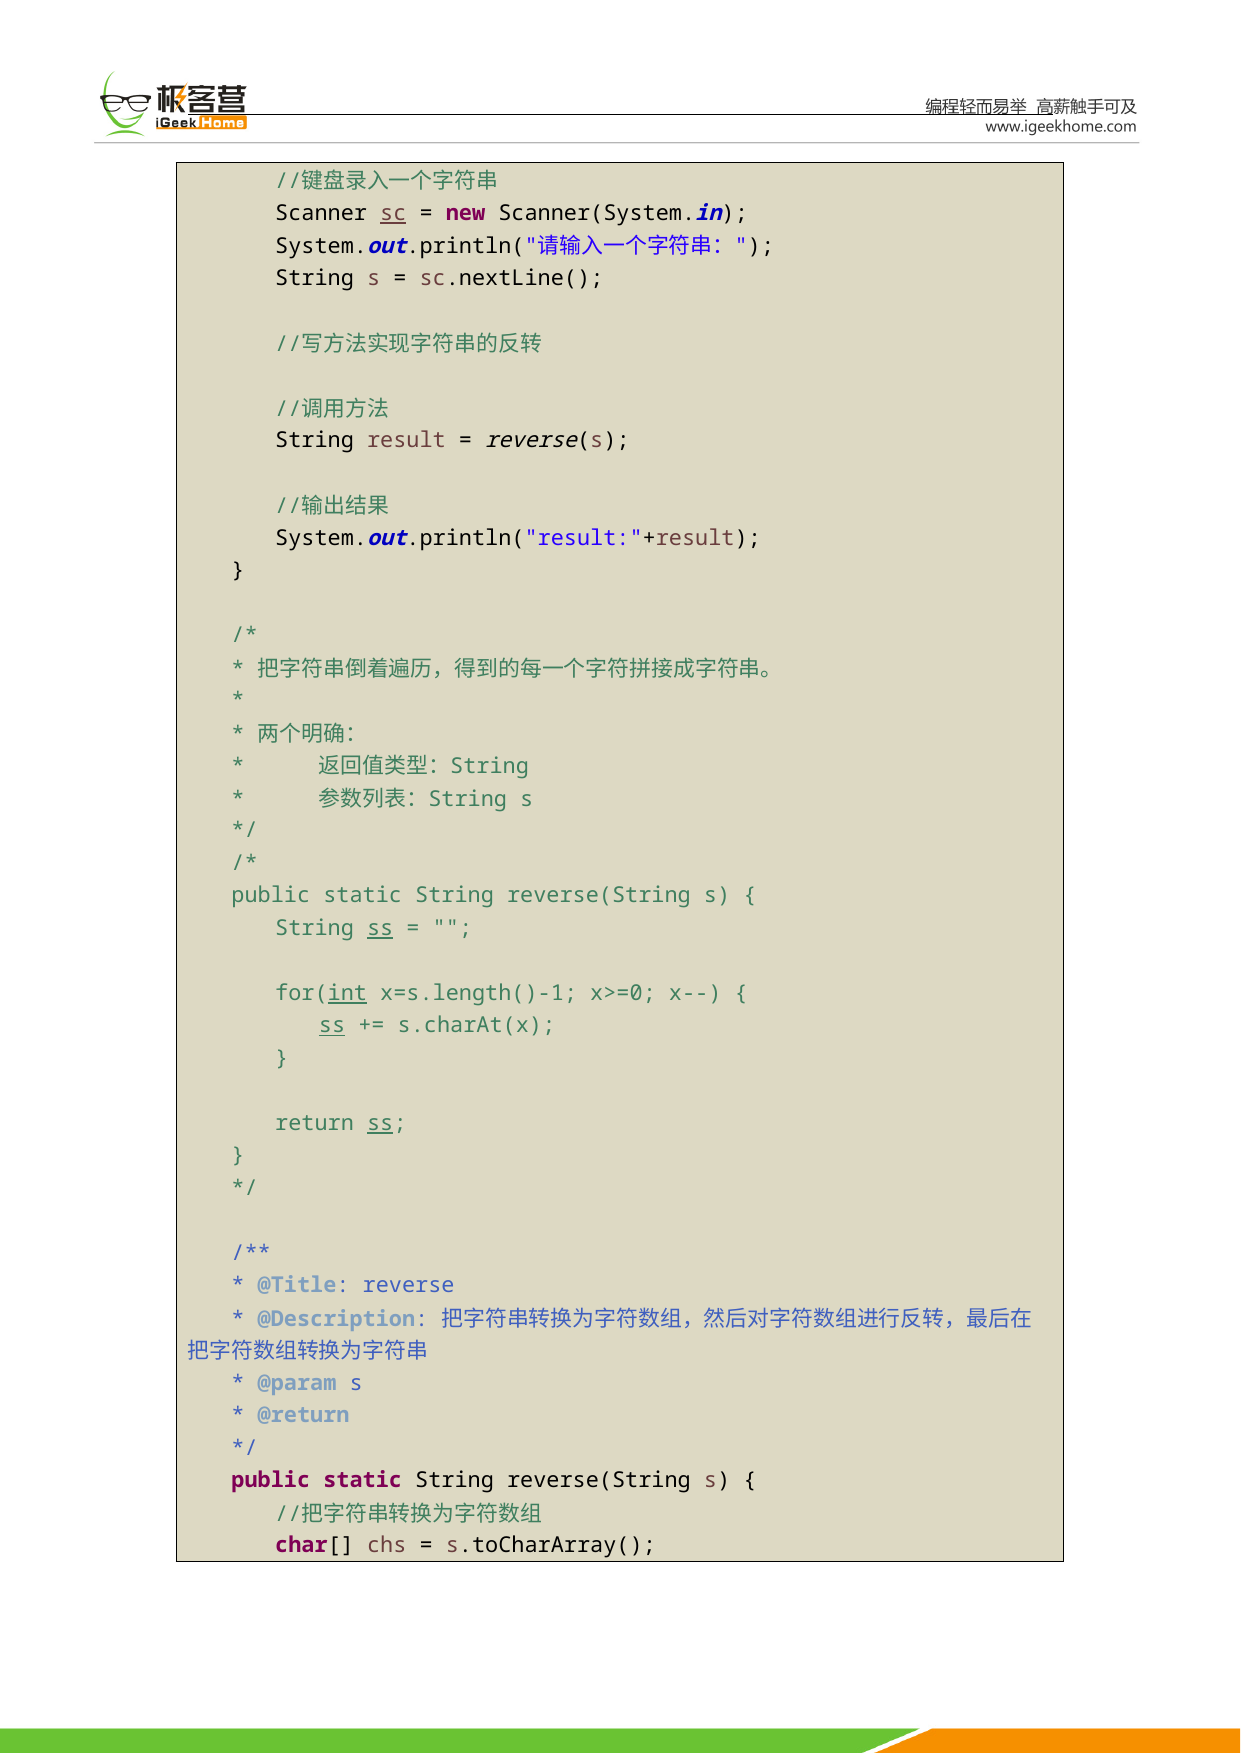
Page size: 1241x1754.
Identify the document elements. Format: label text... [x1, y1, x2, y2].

picture [0, 1690, 1241, 1753]
picture [0, 1, 1241, 151]
